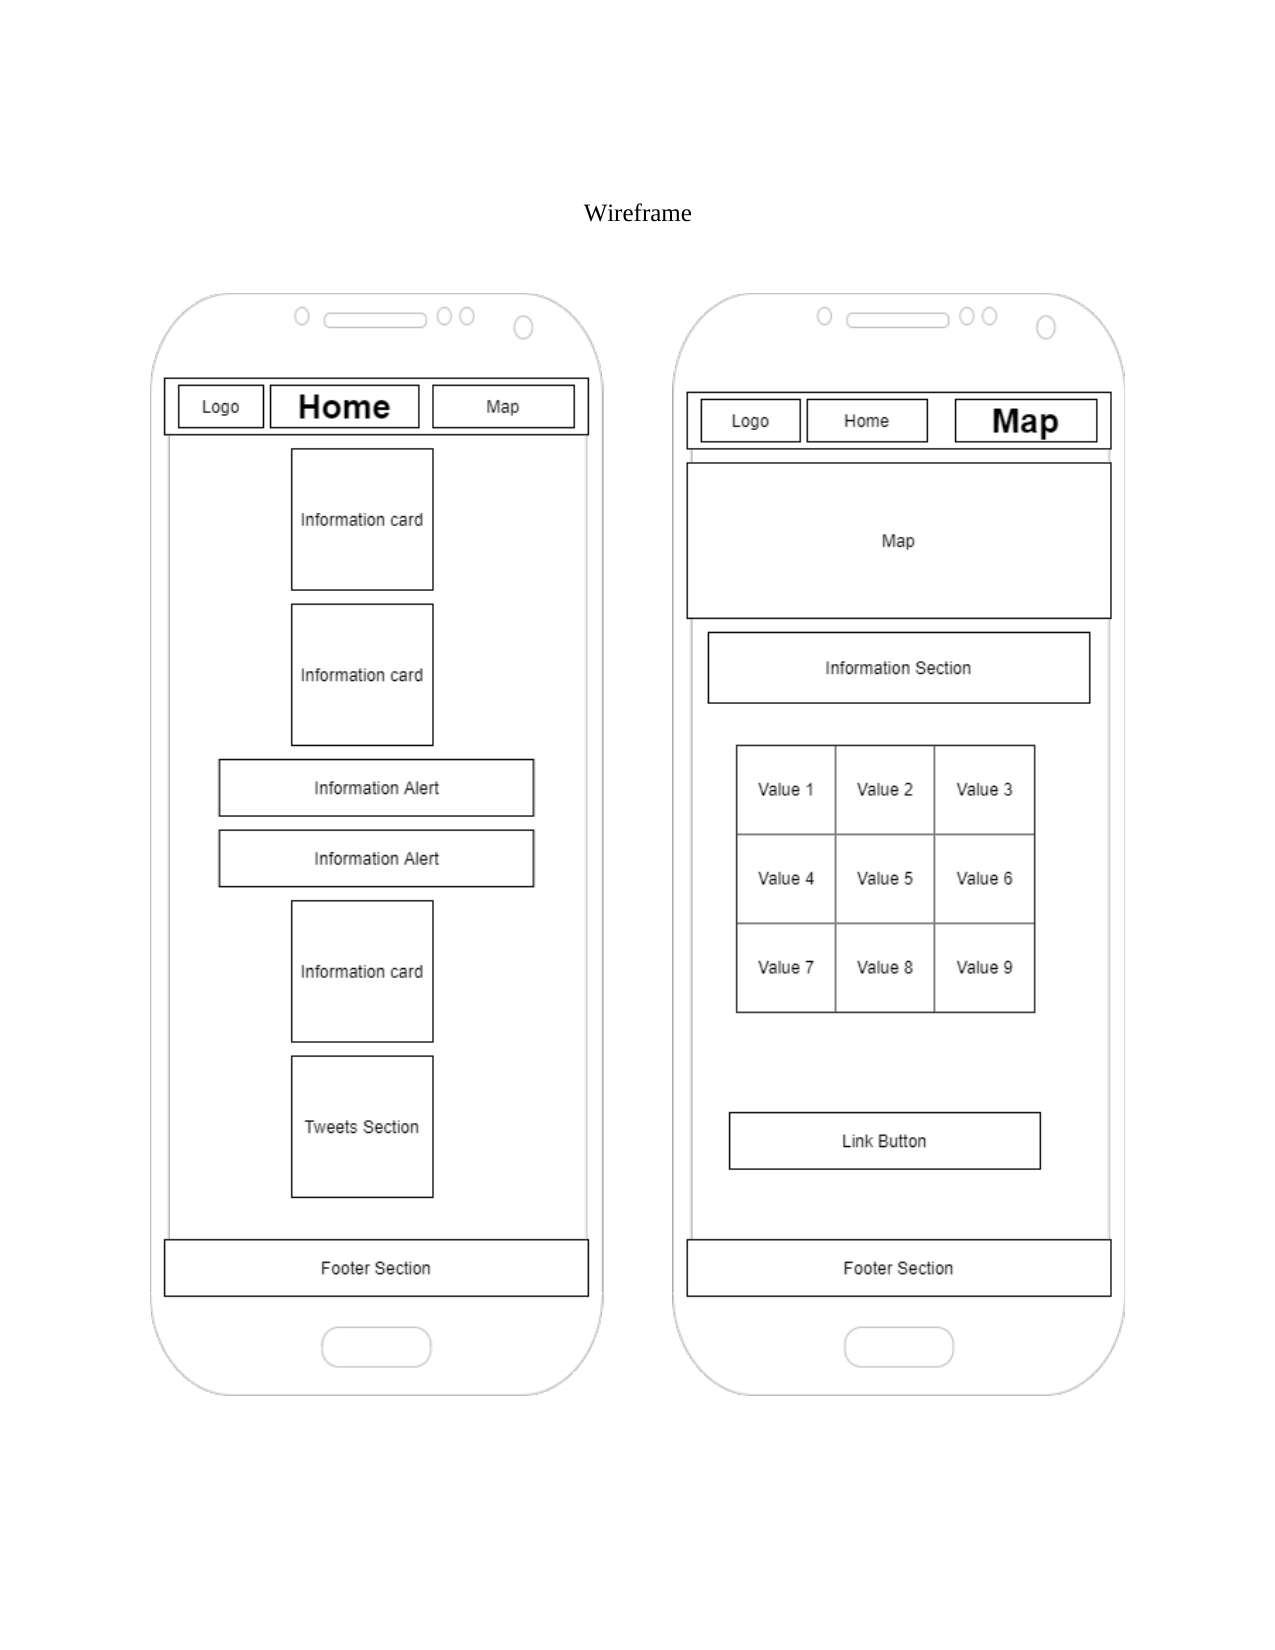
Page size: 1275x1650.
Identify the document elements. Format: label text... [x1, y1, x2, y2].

picture [150, 293, 1125, 1396]
text Wireframe [150, 198, 1125, 226]
